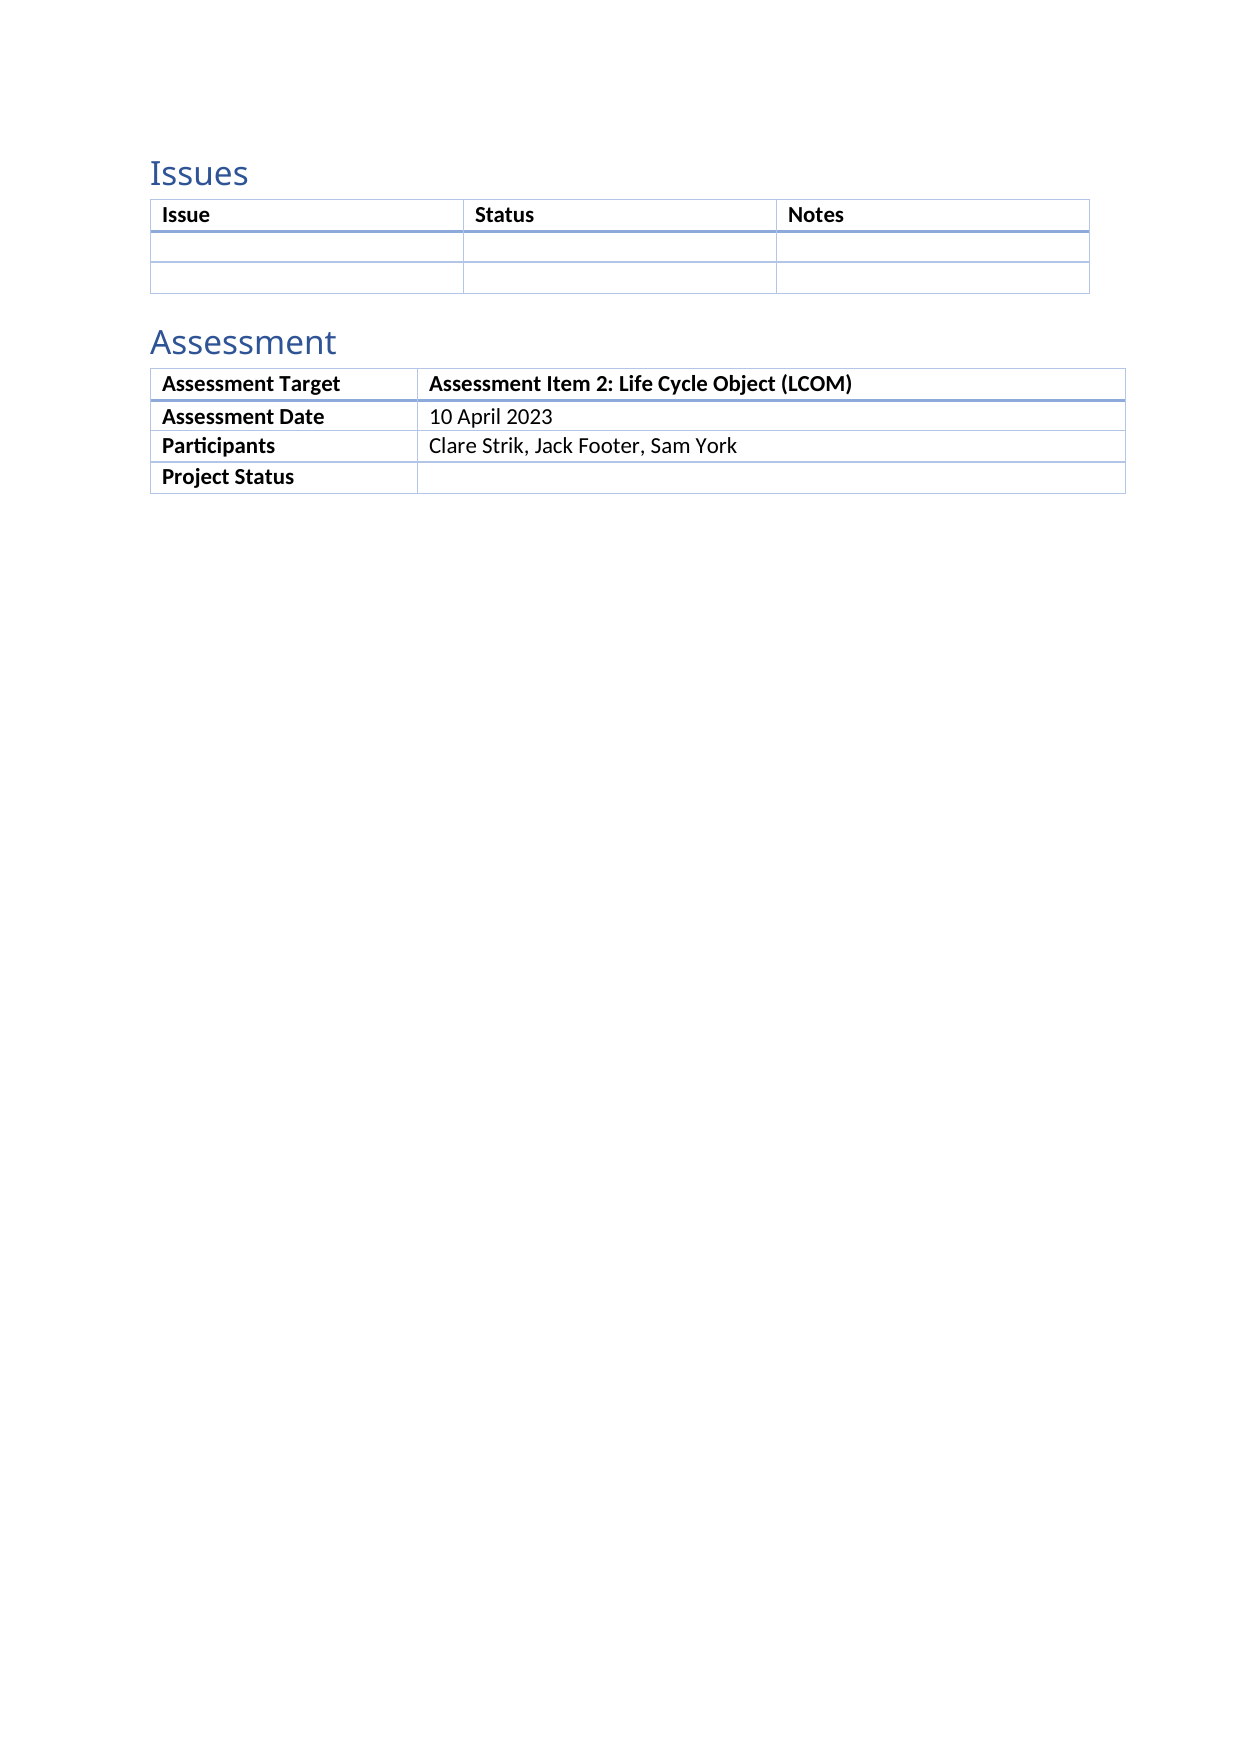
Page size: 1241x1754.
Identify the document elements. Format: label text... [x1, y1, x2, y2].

table_header Notes [777, 200, 1089, 230]
table_header Assessment Item 2: Life Cycle Object (LCOM) [418, 369, 1125, 399]
table_cell [464, 263, 776, 293]
table_cell [777, 233, 1089, 261]
table_header Status [464, 200, 776, 230]
table_cell [464, 233, 776, 261]
table_cell [151, 263, 463, 293]
table_cell [418, 463, 1125, 493]
table_cell Clare Strik, Jack Footer, Sam York [418, 431, 1125, 461]
table_cell Project Status [151, 463, 417, 493]
table_header Issue [151, 200, 463, 230]
table_header Assessment Target [151, 369, 417, 399]
table_cell [777, 263, 1089, 293]
table_cell [151, 233, 463, 261]
subtitle Issues [150, 150, 1090, 195]
subtitle Assessment [150, 319, 1090, 364]
table_cell Assessment Date [151, 402, 417, 430]
table_cell Participants [151, 431, 417, 461]
table_cell 10 April 2023 [418, 402, 1125, 430]
